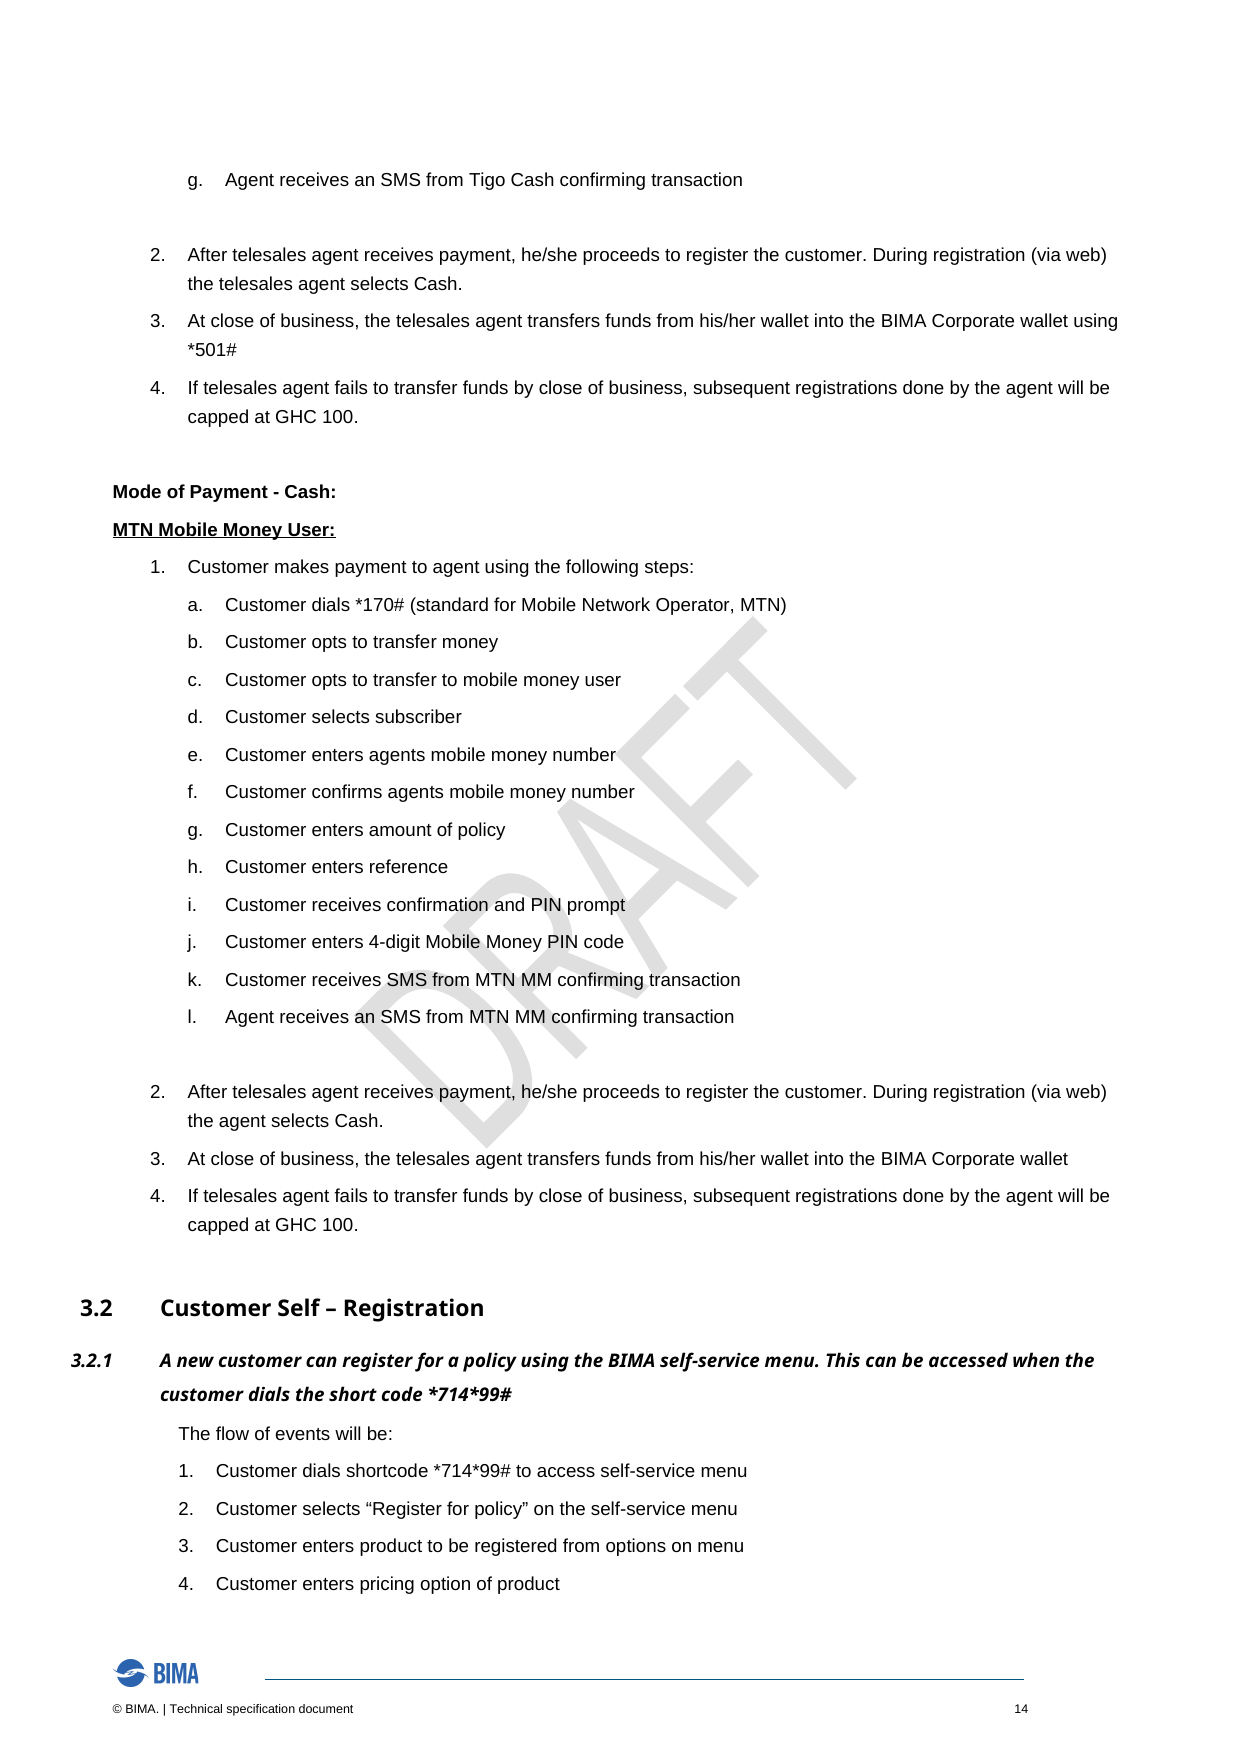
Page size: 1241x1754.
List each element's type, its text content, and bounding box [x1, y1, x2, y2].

list At close of business, the telesales agent transfers funds from his/her wallet into the BIMA Corporate wallet using *501# [150, 302, 1128, 361]
list Customer dials shortcode *714*99# to access self-service menu [178, 1452, 1128, 1482]
list Customer selects subscriber [187, 698, 1128, 727]
subtitle A new customer can register for a policy using the BIMA self-service menu. This can be accessed when the customer dials the short code *714*99# [112, 1340, 1128, 1407]
list After telesales agent receives payment, he/she proceeds to register the customer. During registration (via web) the telesales agent selects Cash. [150, 236, 1128, 294]
list Customer opts to transfer money [187, 623, 1128, 652]
text MTN Mobile Money User: [112, 511, 1128, 540]
text Mode of Payment - Cash: [112, 473, 1128, 502]
list Agent receives an SMS from Tigo Cash confirming transaction [187, 161, 1128, 190]
list Customer receives SMS from MTN MM confirming transaction [187, 961, 1128, 990]
subtitle Customer Self – Registration [112, 1290, 1128, 1323]
list Agent receives an SMS from MTN MM confirming transaction [187, 998, 1128, 1027]
list Customer selects “Register for policy” on the self-service menu [178, 1490, 1128, 1519]
list Customer enters agents mobile money number [187, 736, 1128, 765]
list If telesales agent fails to transfer funds by close of business, subsequent registrations done by the agent will be capped at GHC 100. [150, 369, 1128, 427]
list Customer confirms agents mobile money number [187, 773, 1128, 802]
list At close of business, the telesales agent transfers funds from his/her wallet into the BIMA Corporate wallet [150, 1140, 1128, 1169]
list Customer receives confirmation and PIN prompt [187, 886, 1128, 915]
list Customer makes payment to agent using the following steps: [150, 548, 1128, 577]
list Customer enters reference [187, 848, 1128, 877]
list Customer opts to transfer to mobile money user [187, 661, 1128, 690]
text The flow of events will be: [178, 1415, 1128, 1444]
picture [112, 1659, 199, 1687]
list Customer enters pricing option of product [178, 1565, 1128, 1594]
list Customer enters 4-digit Mobile Money PIN code [187, 923, 1128, 952]
list Customer enters amount of policy [187, 811, 1128, 840]
list After telesales agent receives payment, he/she proceeds to register the customer. During registration (via web) the agent selects Cash. [150, 1073, 1128, 1132]
list Customer dials *170# (standard for Mobile Network Operator, MTN) [187, 586, 1128, 615]
list Customer enters product to be registered from options on menu [178, 1527, 1128, 1557]
list If telesales agent fails to transfer funds by close of business, subsequent registrations done by the agent will be capped at GHC 100. [150, 1177, 1128, 1236]
